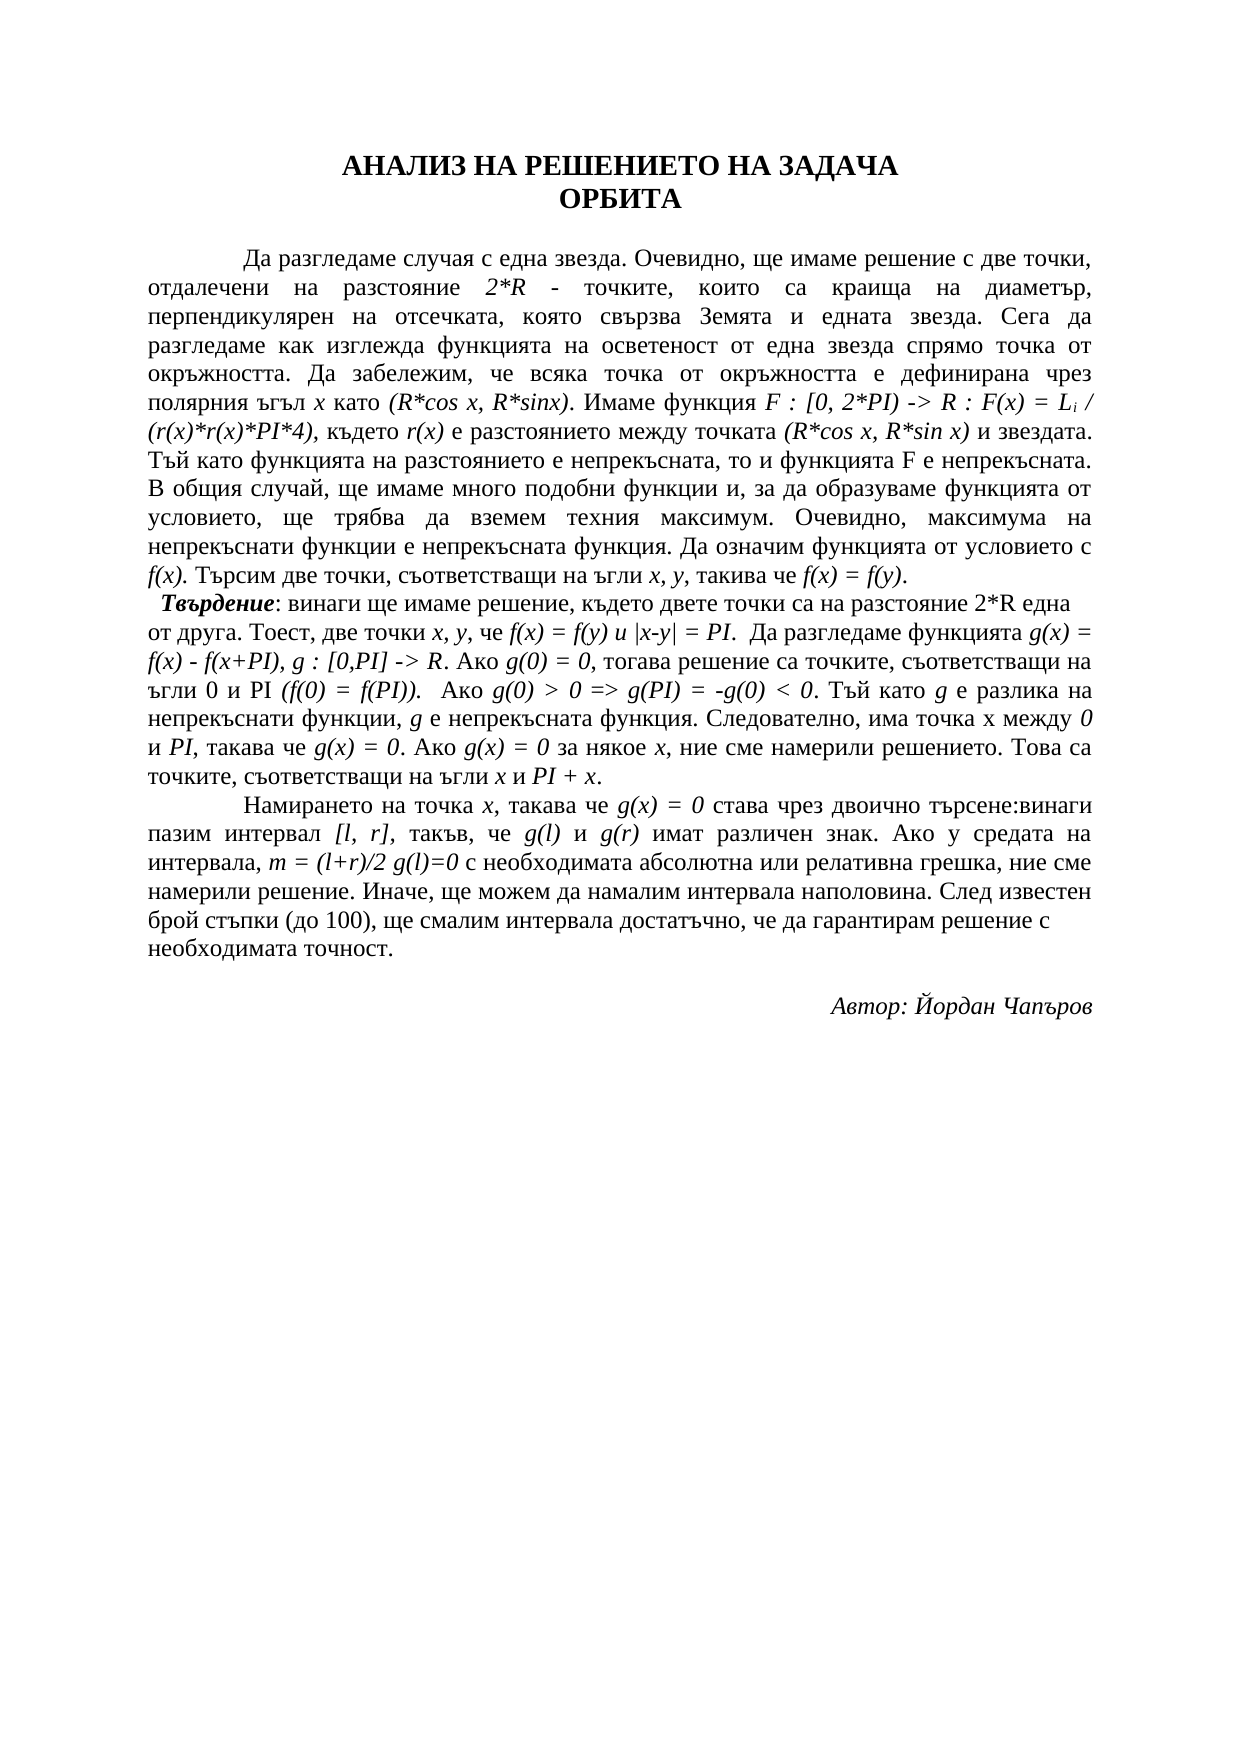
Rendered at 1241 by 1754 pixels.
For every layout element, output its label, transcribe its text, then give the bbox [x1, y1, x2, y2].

text Автор: Йордан Чапъров [148, 991, 1093, 1020]
text ОРБИТА [148, 181, 1093, 215]
text Да разгледаме случая с една звезда. Очевидно, ще имаме решение с две точки, отдалечени на разстояние 2*R - точките, които са краища на диаметър, перпендикулярен на отсечката, която свързва Земята и едната звезда. Сега да разгледаме как изглежда функцията на осветеност от една звезда спрямо точка от окръжността. Да забележим, че всяка точка от окръжността е дефинирана чрез полярния ъгъл x като (R*cos x, R*sinx). Имаме функция F : [0, 2*PI) -> R : F(x) = Li / (r(x)*r(x)*PI*4), където r(x) е разстоянието между точката (R*cos x, R*sin x) и звездата. Тъй като функцията на разстоянието е непрекъсната, то и функцията F е непрекъсната. В общия случай, ще имаме много подобни функции и, за да образуваме функцията от условието, ще трябва да вземем техния максимум. Очевидно, максимума на непрекъснати функции е непрекъсната функция. Да означим функцията от условието с f(x). Търсим две точки, съответстващи на ъгли x, y, такива че f(x) = f(y). [148, 243, 1093, 588]
text АНАЛИЗ НА РЕШЕНИЕТО НА ЗАДАЧА [148, 148, 1093, 181]
text необходимата точност. [148, 933, 1093, 962]
text Намирането на точка x, такава че g(x) = 0 става чрез двоично търсене:винаги пазим интервал [l, r], такъв, че g(l) и g(r) имат различен знак. Ако у средата на интервала, m = (l+r)/2 g(l)=0 с необходимата абсолютна или релативна грешка, ние сме намерили решение. Иначе, ще можем да намалим интервала наполовина. След известен брой стъпки (до 100), ще смалим интервала достатъчно, че да гарантирам решение с [148, 790, 1093, 933]
text от друга. Тоест, две точки x, y, че f(x) = f(y) и |x-y| = PI. Да разгледаме функцията g(x) = f(x) - f(x+PI), g : [0,PI] -> R. Ако g(0) = 0, тогава решение са точките, съответстващи на ъгли 0 и PI (f(0) = f(PI)). Ако g(0) > 0 => g(PI) = -g(0) < 0. Тъй като g е разлика на непрекъснати функции, g е непрекъсната функция. Следователно, има точка x между 0 и PI, такава че g(x) = 0. Ако g(x) = 0 за някое x, ние сме намерили решението. Това са точките, съответстващи на ъгли x и PI + x. [148, 617, 1093, 790]
text Твърдение: винаги ще имаме решение, където двете точки са на разстояние 2*R една [148, 588, 1093, 617]
